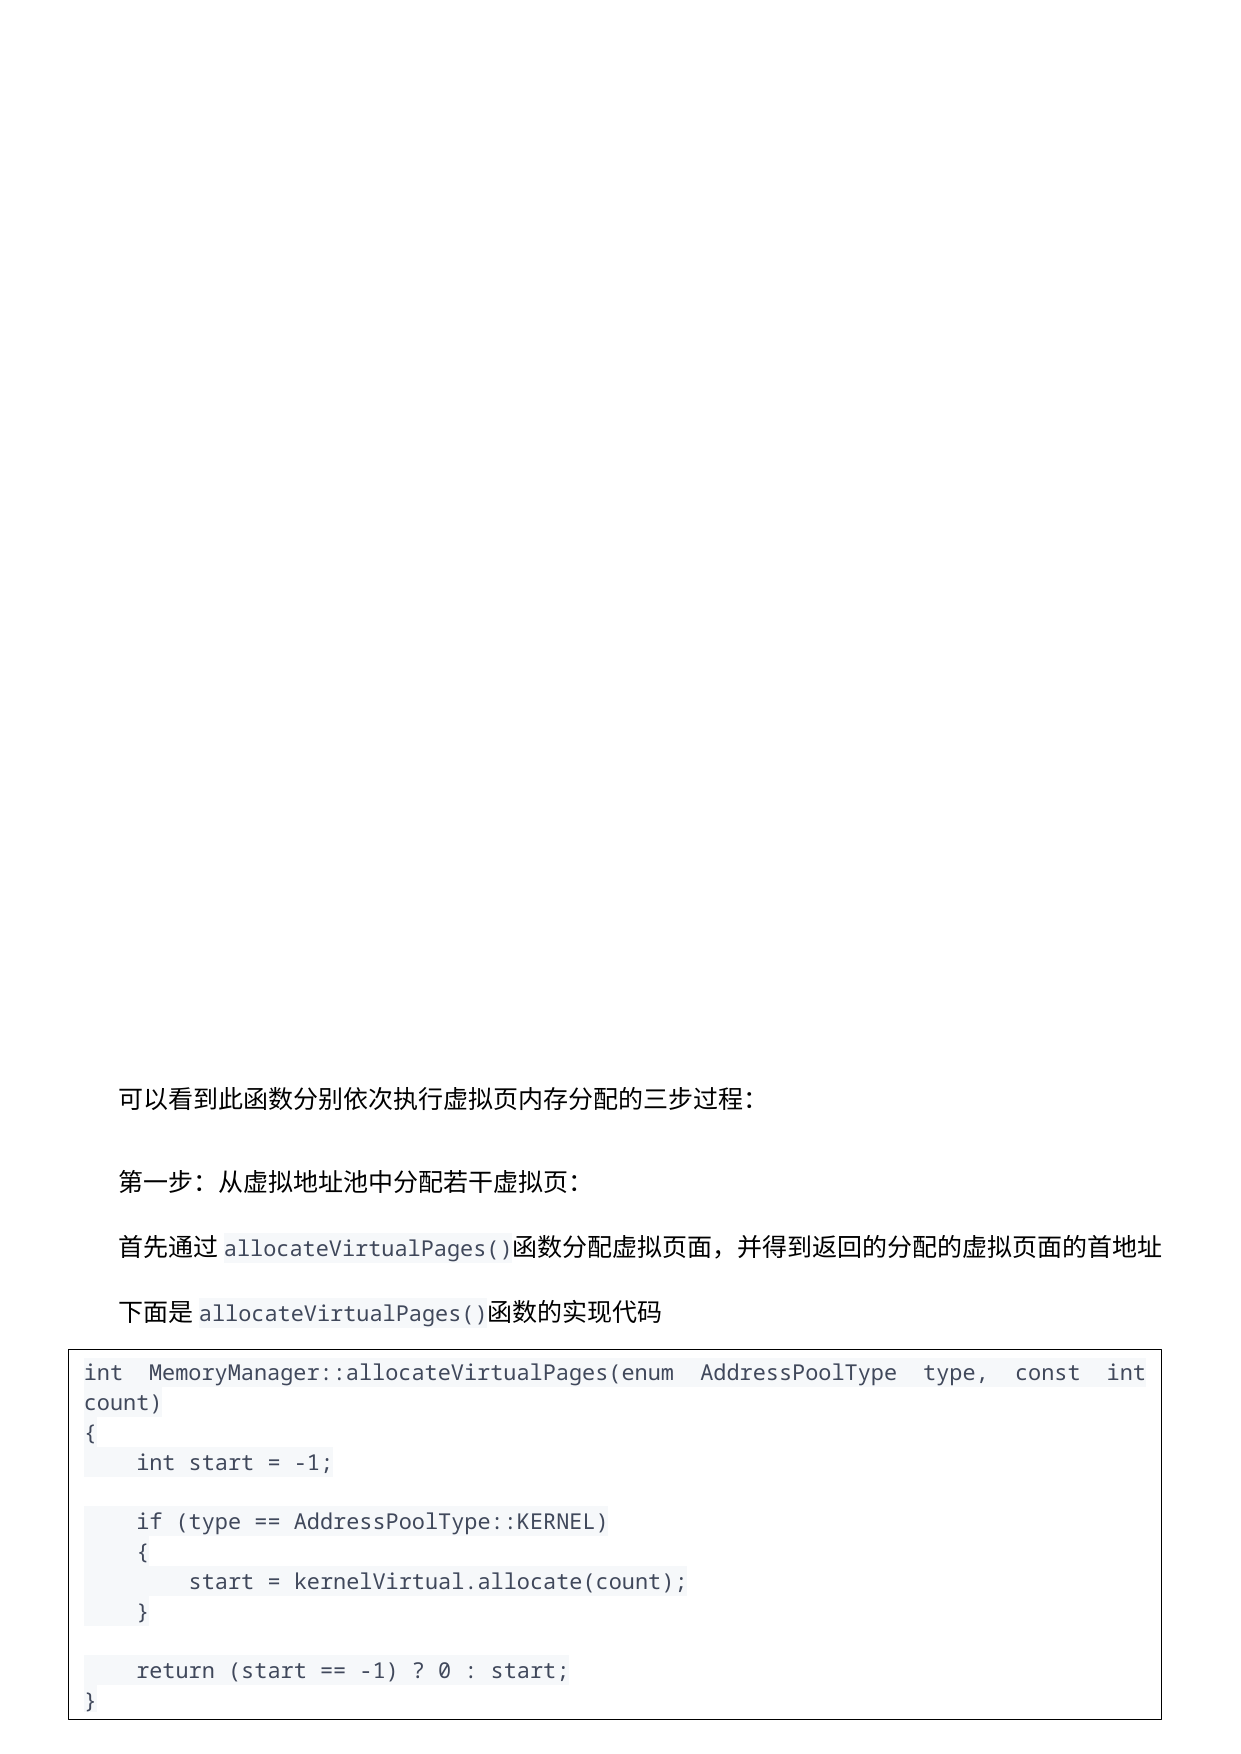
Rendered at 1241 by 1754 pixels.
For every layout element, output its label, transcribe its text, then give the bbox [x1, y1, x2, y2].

text 首先通过allocateVirtualPages()函数分配虚拟页面，并得到返回的分配的虚拟页面的首地址 [75, 1213, 1165, 1278]
list 可以看到此函数分别依次执行虚拟页内存分配的三步过程： [119, 1065, 1165, 1130]
text 下面是allocateVirtualPages()函数的实现代码 [75, 1278, 1165, 1343]
text 第一步：从虚拟地址池中分配若干虚拟页： [75, 1148, 1165, 1213]
